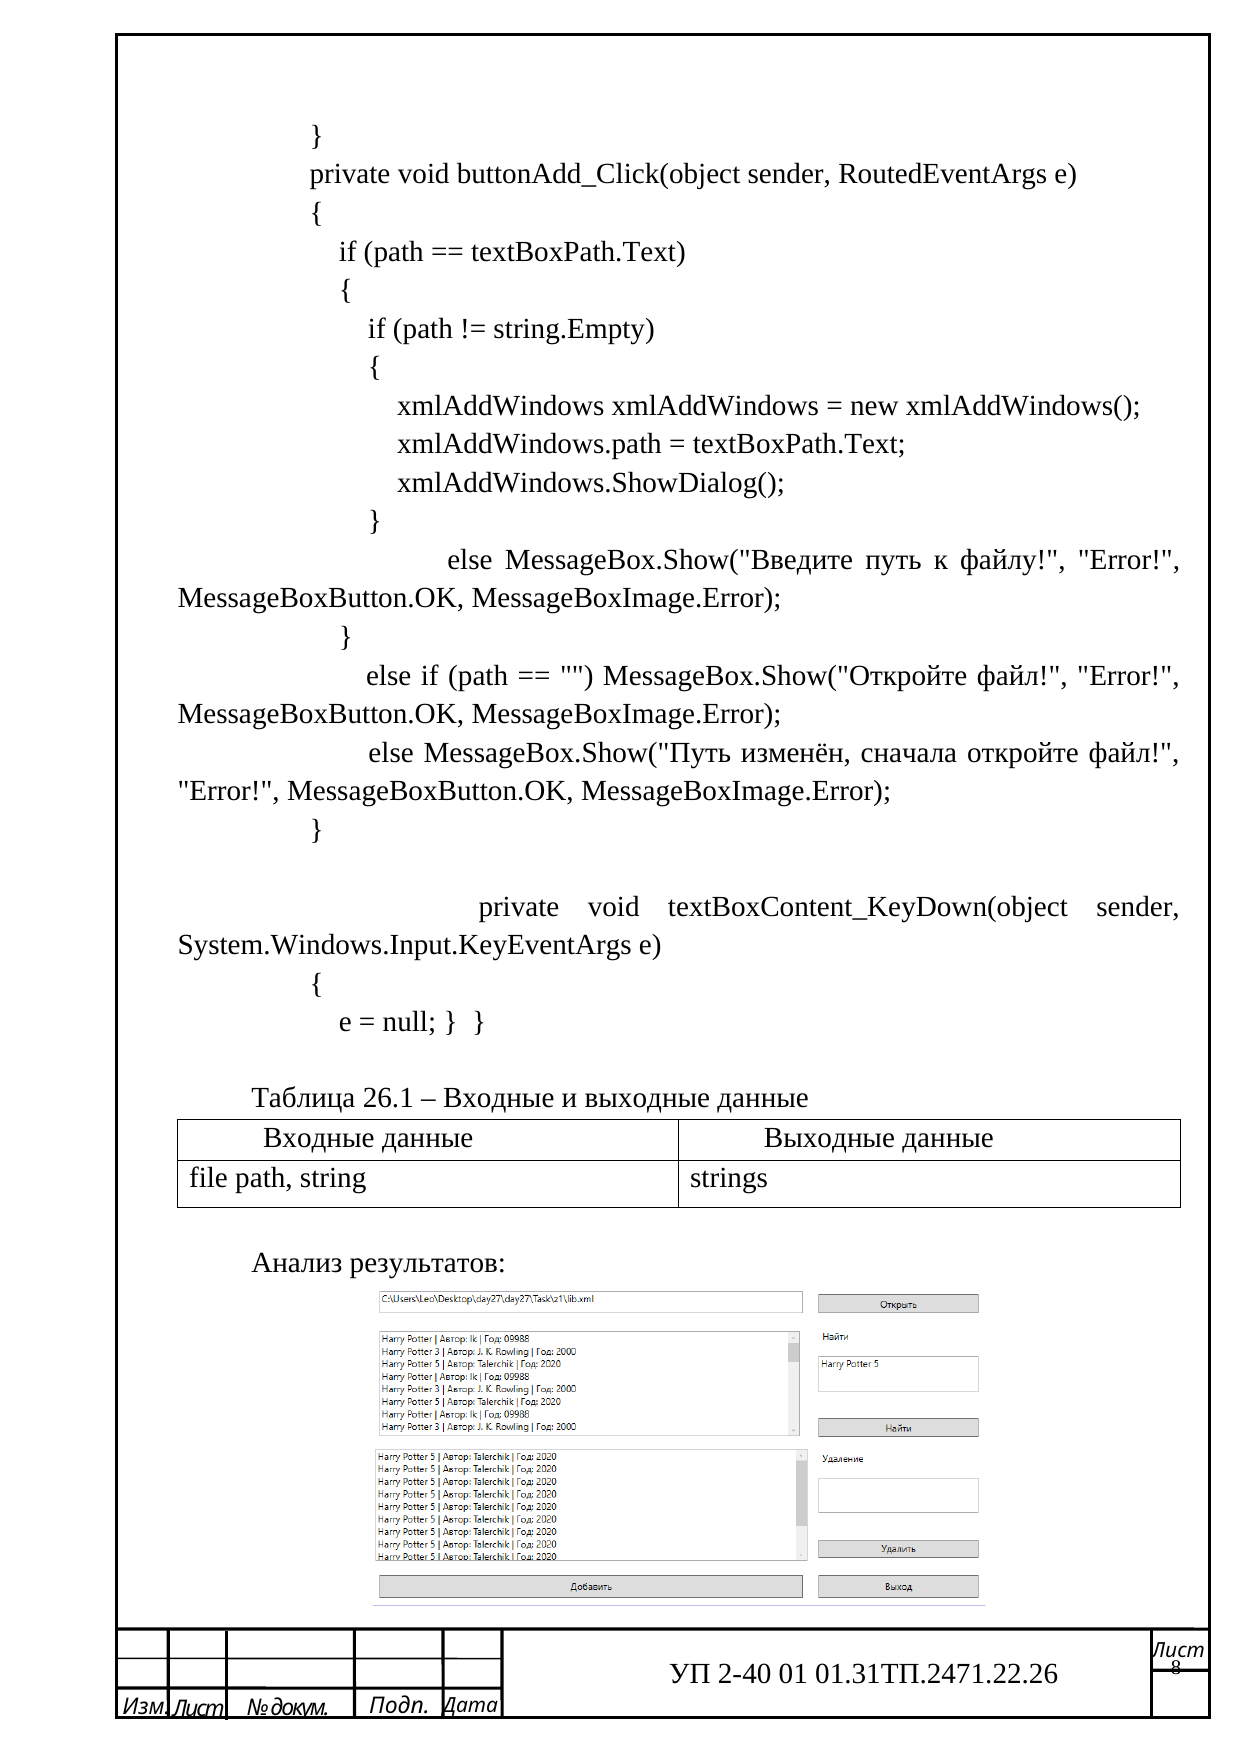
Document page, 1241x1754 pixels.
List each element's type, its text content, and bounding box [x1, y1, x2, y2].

text Анализ результатов: [177, 1245, 1181, 1279]
text } [177, 812, 1181, 845]
text else if (path == "") MessageBox.Show("Откройте файл!", "Error!", MessageBoxButton.OK, MessageBoxImage.Error); [177, 658, 1181, 730]
text else MessageBox.Show("Введите путь к файлу!", "Error!", MessageBoxButton.OK, MessageBoxImage.Error); [177, 542, 1181, 614]
text } [177, 118, 1181, 152]
text xmlAddWindows xmlAddWindows = new xmlAddWindows(); [177, 388, 1181, 421]
text { [177, 349, 1181, 383]
text { [177, 272, 1181, 306]
text private void buttonAdd_Click(object sender, RoutedEventArgs e) [177, 157, 1181, 190]
table_cell file path, string [178, 1161, 678, 1207]
table_header Входные данные [178, 1120, 678, 1159]
text } [177, 503, 1181, 537]
text } [177, 619, 1181, 653]
text xmlAddWindows.ShowDialog(); [177, 465, 1181, 498]
text if (path != string.Empty) [177, 311, 1181, 344]
text { [177, 966, 1181, 999]
text if (path == textBoxPath.Text) [177, 234, 1181, 267]
text private void textBoxContent_KeyDown(object sender, System.Windows.Input.KeyEventArgs e) [177, 889, 1181, 961]
table_header Выходные данные [679, 1120, 1180, 1159]
table_cell strings [679, 1161, 1180, 1207]
text xmlAddWindows.path = textBoxPath.Text; [177, 426, 1181, 460]
text Таблица 26.1 – Входные и выходные данные [177, 1081, 1181, 1114]
text e = null; } } [177, 1004, 1181, 1038]
picture [372, 1283, 986, 1606]
text else MessageBox.Show("Путь изменён, сначала откройте файл!", "Error!", MessageBoxButton.OK, MessageBoxImage.Error); [177, 735, 1181, 807]
text { [177, 195, 1181, 229]
